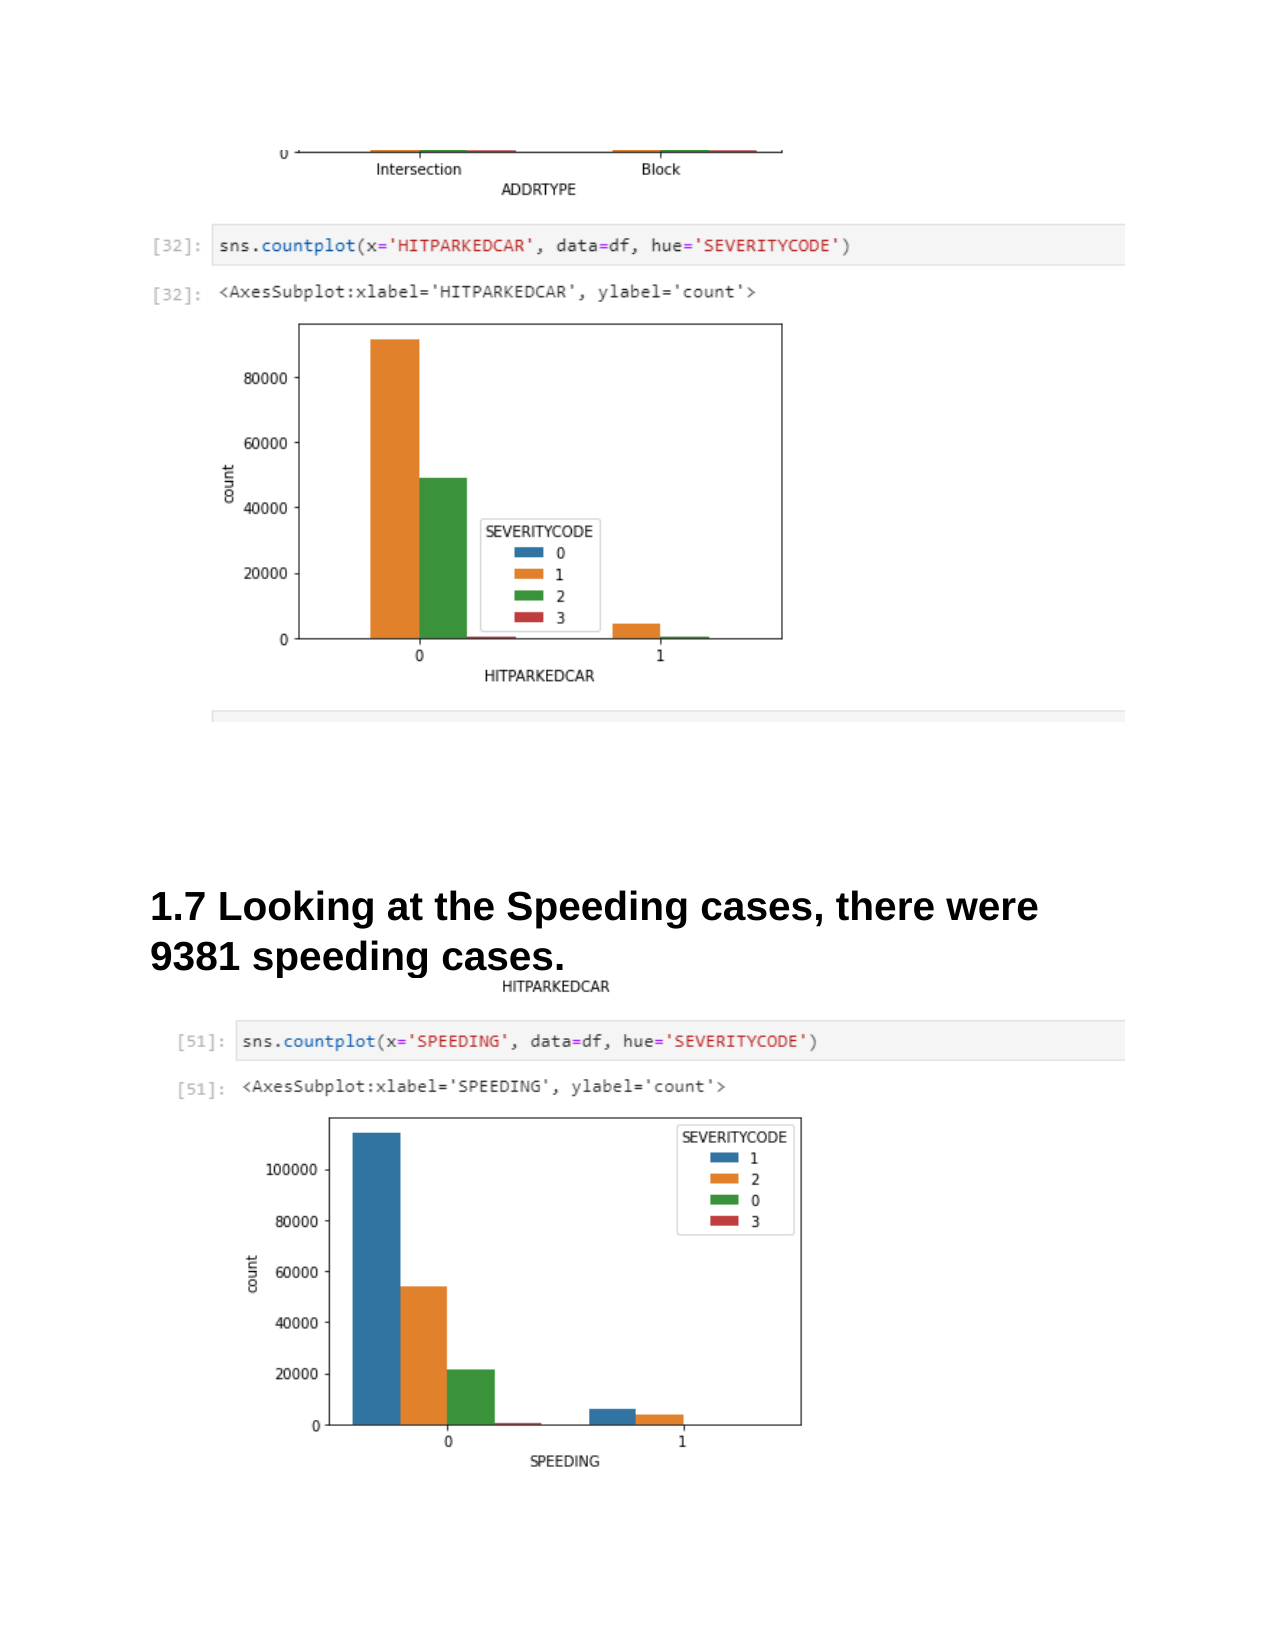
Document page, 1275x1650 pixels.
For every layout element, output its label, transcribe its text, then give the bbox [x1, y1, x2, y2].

picture [150, 150, 1125, 722]
text 1.7 Looking at the Speeding cases, there were 9381 speeding cases. [150, 878, 1125, 978]
picture [150, 978, 1125, 1488]
